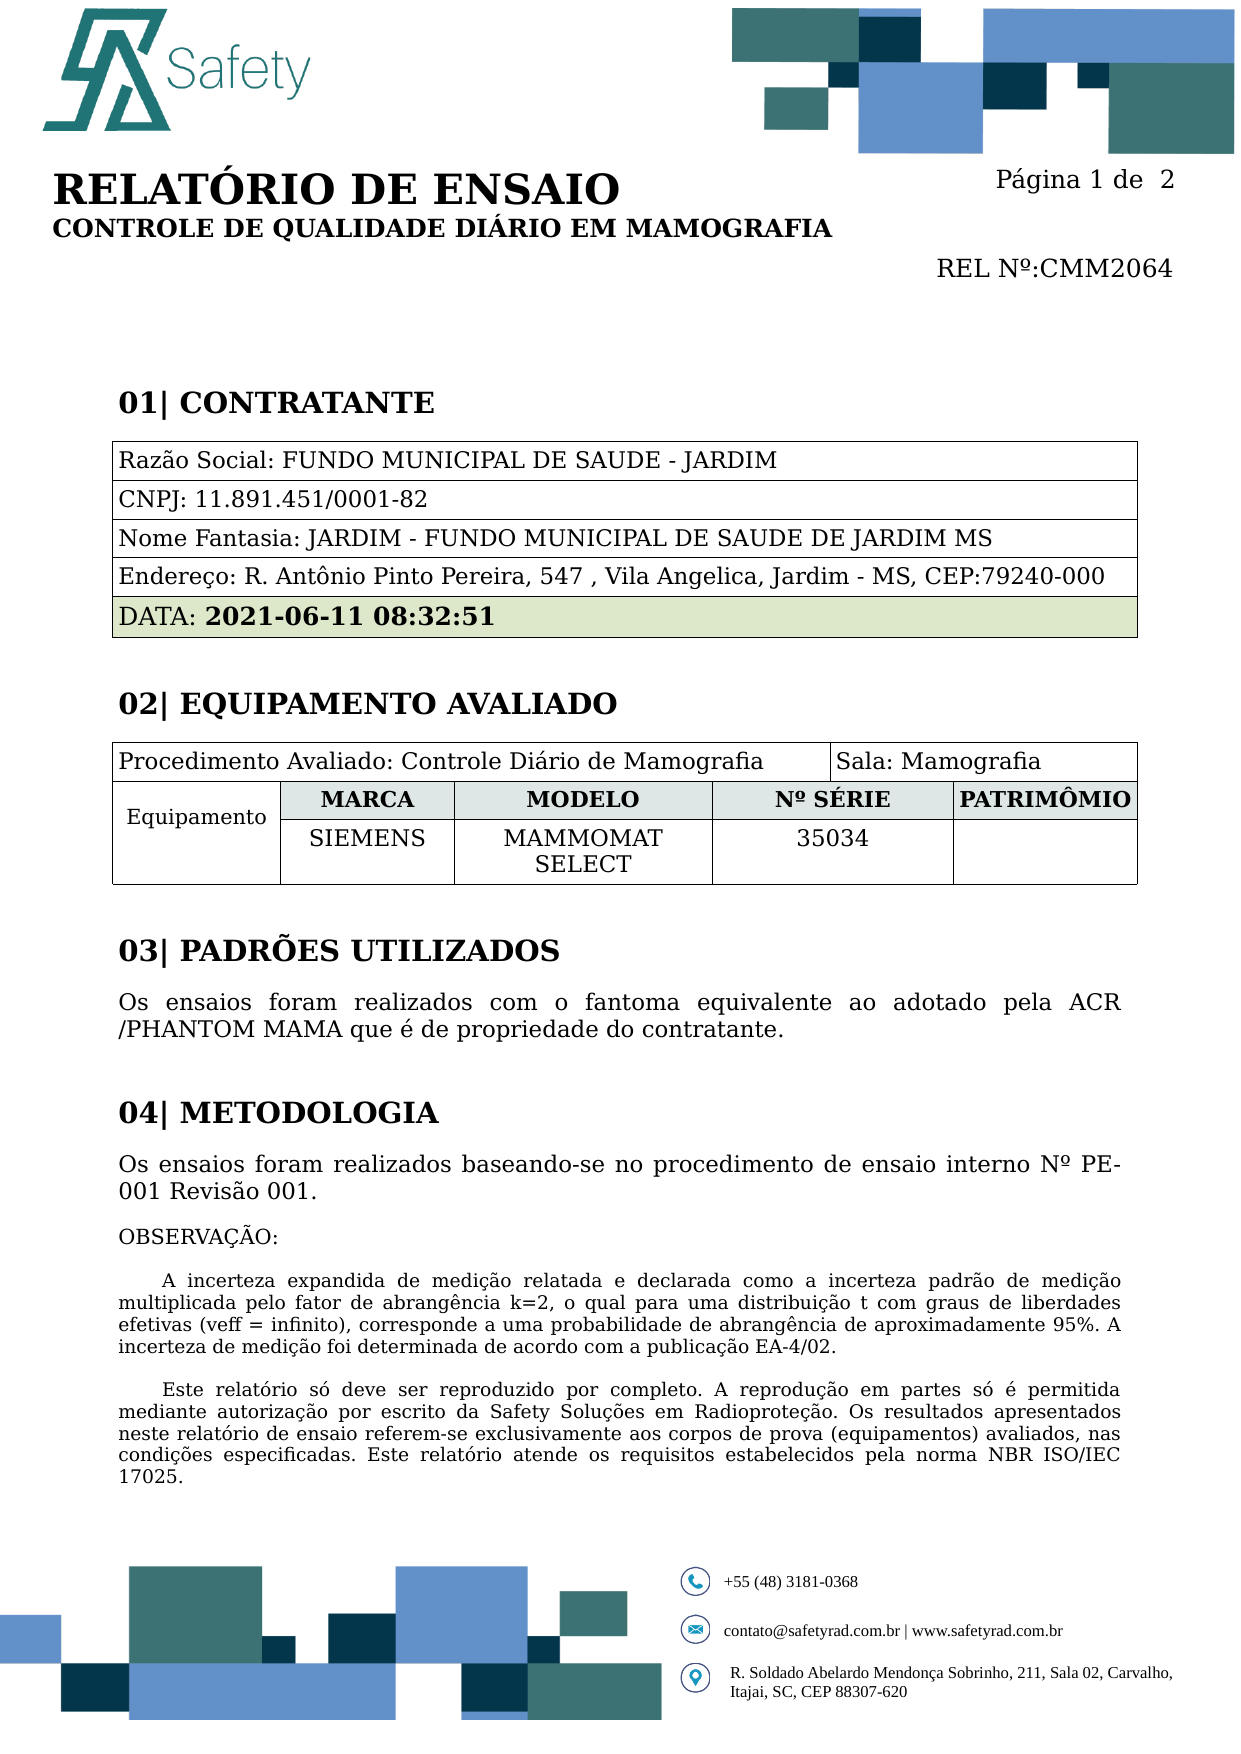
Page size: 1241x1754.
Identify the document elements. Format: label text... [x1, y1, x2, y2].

text 03| PADRÕES UTILIZADOS [118, 934, 1122, 968]
table_cell CNPJ: 11.891.451/0001-82 [113, 481, 1137, 518]
text 02| EQUIPAMENTO AVALIADO [118, 687, 1122, 721]
text Os ensaios foram realizados com o fantoma equivalente ao adotado pela ACR /PHANTOM MAMA que é de propriedade do contratante. [118, 989, 1122, 1042]
table_cell 35034 [713, 820, 953, 884]
table_cell Nº SÉRIE [713, 782, 953, 819]
picture [680, 1614, 710, 1644]
table_cell MAMMOMAT SELECT [455, 820, 712, 884]
picture [680, 1566, 710, 1596]
picture [42, 8, 311, 131]
text 01| CONTRATANTE [118, 386, 1122, 420]
text 04| METODOLOGIA [118, 1096, 1122, 1130]
table_cell [954, 820, 1137, 884]
table_cell Equipamento [113, 782, 280, 884]
table_cell Nome Fantasia: JARDIM - FUNDO MUNICIPAL DE SAUDE DE JARDIM MS [113, 520, 1137, 557]
text OBSERVAÇÃO: [118, 1225, 1122, 1250]
text Os ensaios foram realizados baseando-se no procedimento de ensaio interno Nº PE-001 Revisão 001. [118, 1151, 1122, 1204]
picture [0, 1566, 662, 1720]
table_cell Endereço: R. Antônio Pinto Pereira, 547 , Vila Angelica, Jardim - MS, CEP:79240-000 [113, 558, 1137, 596]
table_header Sala: Mamografia [831, 743, 1137, 781]
table_cell MODELO [455, 782, 712, 819]
table_cell DATA: 2021-06-11 08:32:51 [113, 597, 1137, 637]
table_header Razão Social: FUNDO MUNICIPAL DE SAUDE - JARDIM [113, 442, 1137, 480]
table_cell MARCA [281, 782, 454, 819]
text Este relatório só deve ser reproduzido por completo. A reprodução em partes só é permitida mediante autorização por escrito da Safety Soluções em Radioproteção. Os resultados apresentados neste relatório de ensaio referem-se exclusivamente aos corpos de prova (equipamentos) avaliados, nas condições especificadas. Este relatório atende os requisitos estabelecidos pela norma NBR ISO/IEC 17025. [118, 1379, 1122, 1488]
text A incerteza expandida de medição relatada e declarada como a incerteza padrão de medição multiplicada pelo fator de abrangência k=2, o qual para uma distribuição t com graus de liberdades efetivas (veff = infinito), corresponde a uma probabilidade de abrangência de aproximadamente 95%. A incerteza de medição foi determinada de acordo com a publicação EA-4/02. [118, 1271, 1122, 1358]
table_header Procedimento Avaliado: Controle Diário de Mamografia [113, 743, 830, 781]
picture [731, 8, 1235, 154]
picture [680, 1663, 710, 1693]
table_cell PATRIMÔMIO [954, 782, 1137, 819]
table_cell SIEMENS [281, 820, 454, 884]
